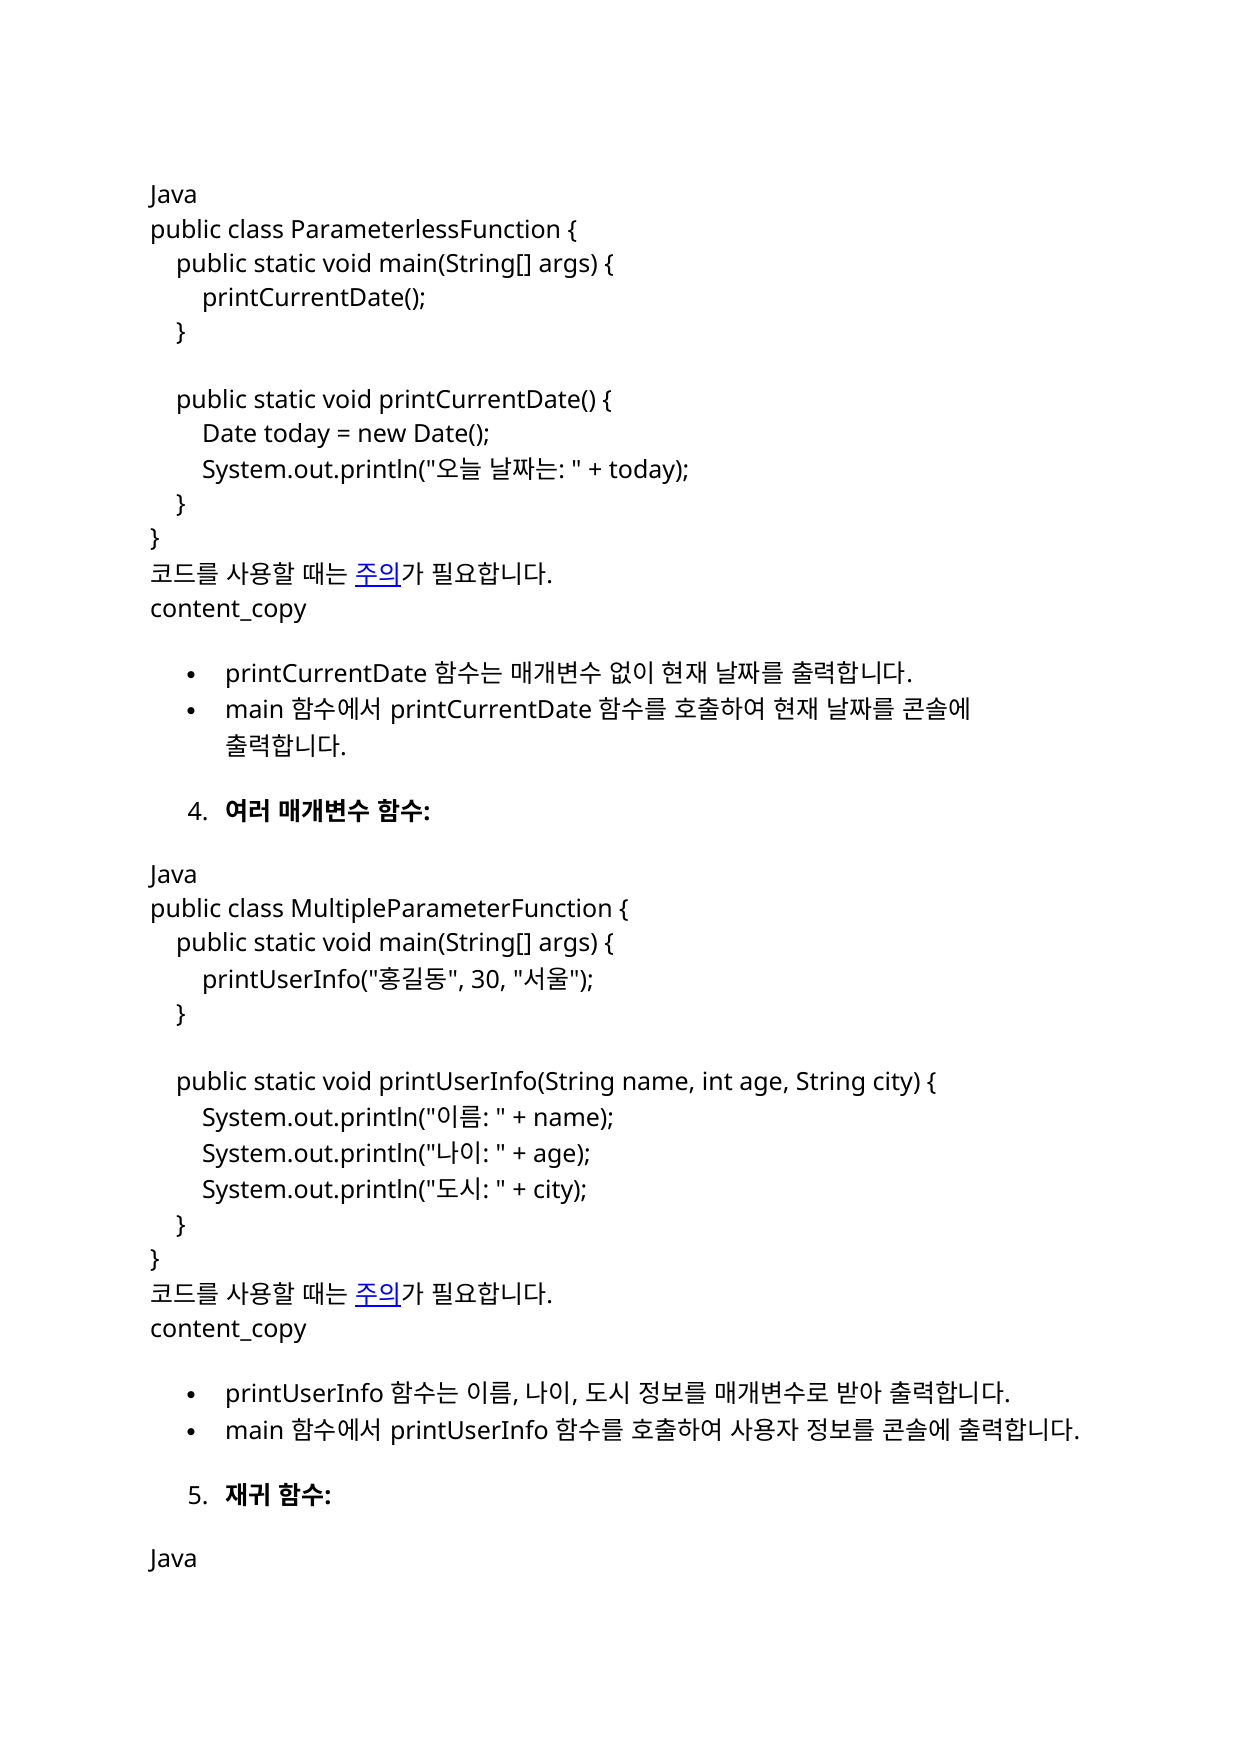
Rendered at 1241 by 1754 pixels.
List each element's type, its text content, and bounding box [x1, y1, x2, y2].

list printCurrentDate 함수는 매개변수 없이 현재 날짜를 출력합니다. [187, 653, 1090, 690]
text public class ParameterlessFunction { [150, 211, 1090, 245]
text } [150, 313, 1090, 347]
list main 함수에서 printCurrentDate 함수를 호출하여 현재 날짜를 콘솔에 출력합니다. [187, 690, 1090, 762]
text printCurrentDate(); [150, 279, 1090, 313]
text } [150, 486, 1090, 520]
list 재귀 함수: [187, 1476, 1090, 1512]
text System.out.println("이름: " + name); [150, 1097, 1090, 1134]
text System.out.println("도시: " + city); [150, 1170, 1090, 1206]
text printUserInfo("홍길동", 30, "서울"); [150, 959, 1090, 995]
text 코드를 사용할 때는 주의가 필요합니다. [150, 1274, 1090, 1311]
text Date today = new Date(); [150, 416, 1090, 450]
text } [150, 995, 1090, 1029]
text } [150, 1240, 1090, 1274]
list 여러 매개변수 함수: [187, 791, 1090, 828]
text public class MultipleParameterFunction { [150, 891, 1090, 925]
text content_copy [150, 1311, 1090, 1345]
text System.out.println("오늘 날짜는: " + today); [150, 450, 1090, 486]
text } [150, 1206, 1090, 1240]
text } [150, 520, 1090, 554]
text content_copy [150, 590, 1090, 624]
text Java [150, 1541, 1090, 1575]
text public static void main(String[] args) { [150, 245, 1090, 279]
text 코드를 사용할 때는 주의가 필요합니다. [150, 554, 1090, 590]
text public static void printCurrentDate() { [150, 382, 1090, 416]
text Java [150, 177, 1090, 211]
text public static void main(String[] args) { [150, 925, 1090, 959]
text System.out.println("나이: " + age); [150, 1134, 1090, 1170]
list main 함수에서 printUserInfo 함수를 호출하여 사용자 정보를 콘솔에 출력합니다. [187, 1410, 1090, 1446]
list printUserInfo 함수는 이름, 나이, 도시 정보를 매개변수로 받아 출력합니다. [187, 1374, 1090, 1410]
text public static void printUserInfo(String name, int age, String city) { [150, 1063, 1090, 1097]
text Java [150, 857, 1090, 891]
